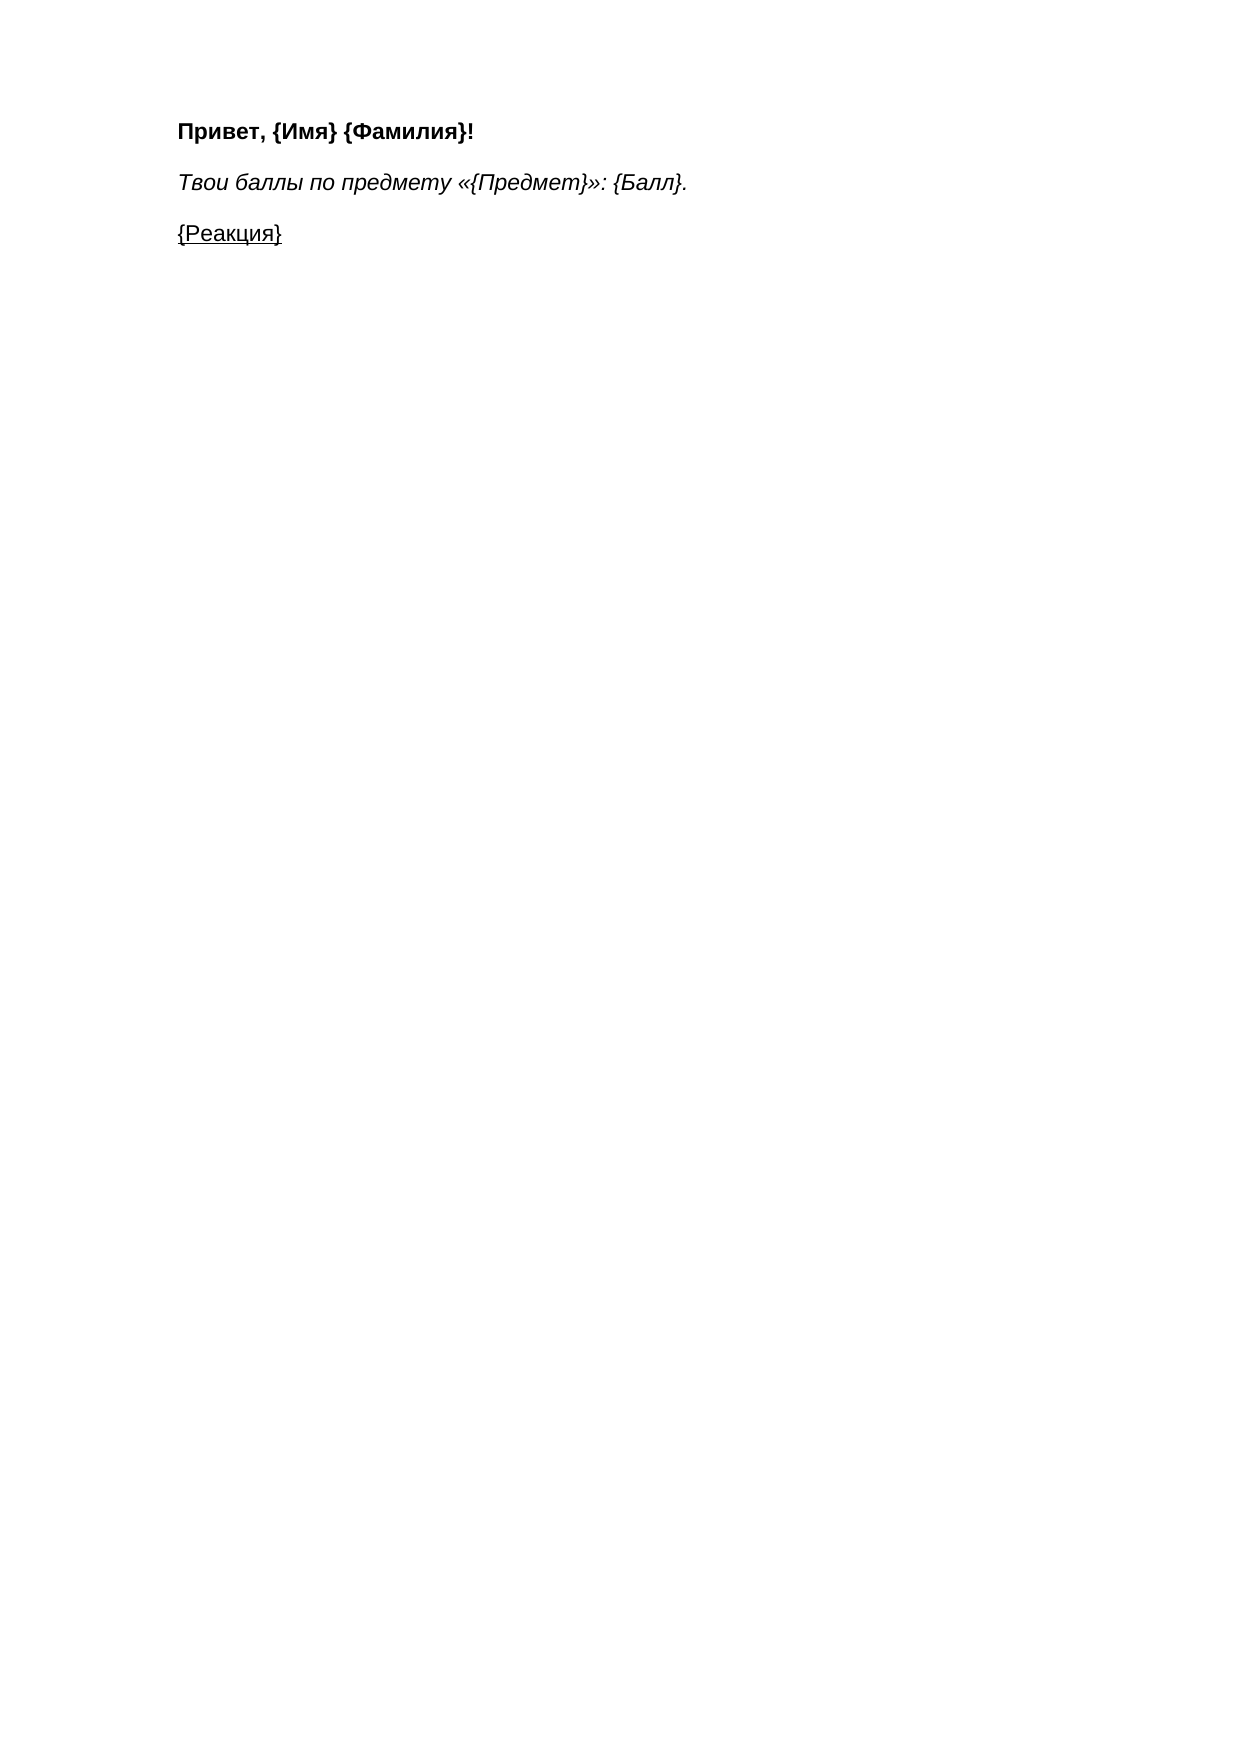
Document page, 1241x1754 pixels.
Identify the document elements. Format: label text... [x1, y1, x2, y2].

text Твои баллы по предмету «{Предмет}»: {Балл}. [177, 169, 1152, 196]
text Привет, {Имя} {Фамилия}! [177, 118, 1152, 144]
text {Реакция} [177, 220, 1152, 247]
